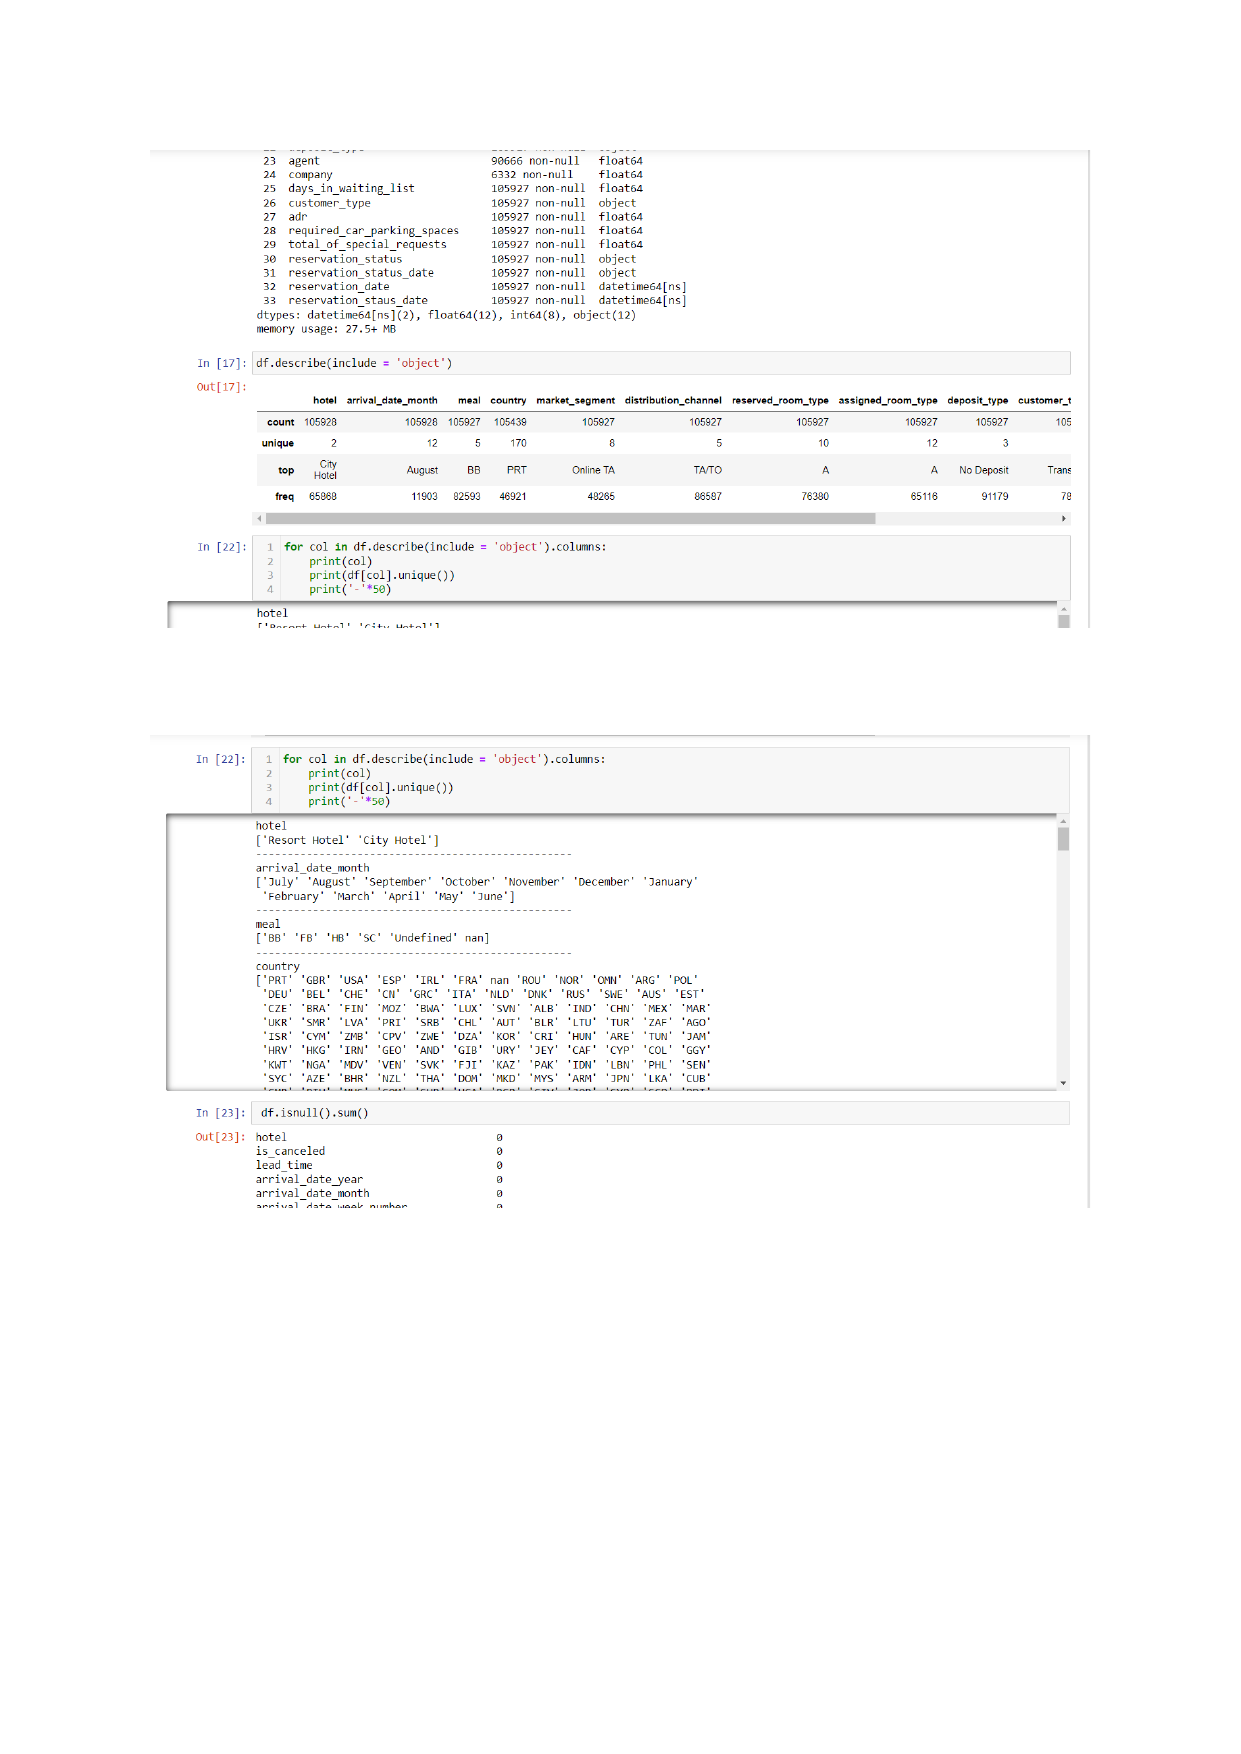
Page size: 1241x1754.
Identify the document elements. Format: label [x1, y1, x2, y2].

picture [150, 735, 1091, 1208]
picture [150, 150, 1091, 628]
